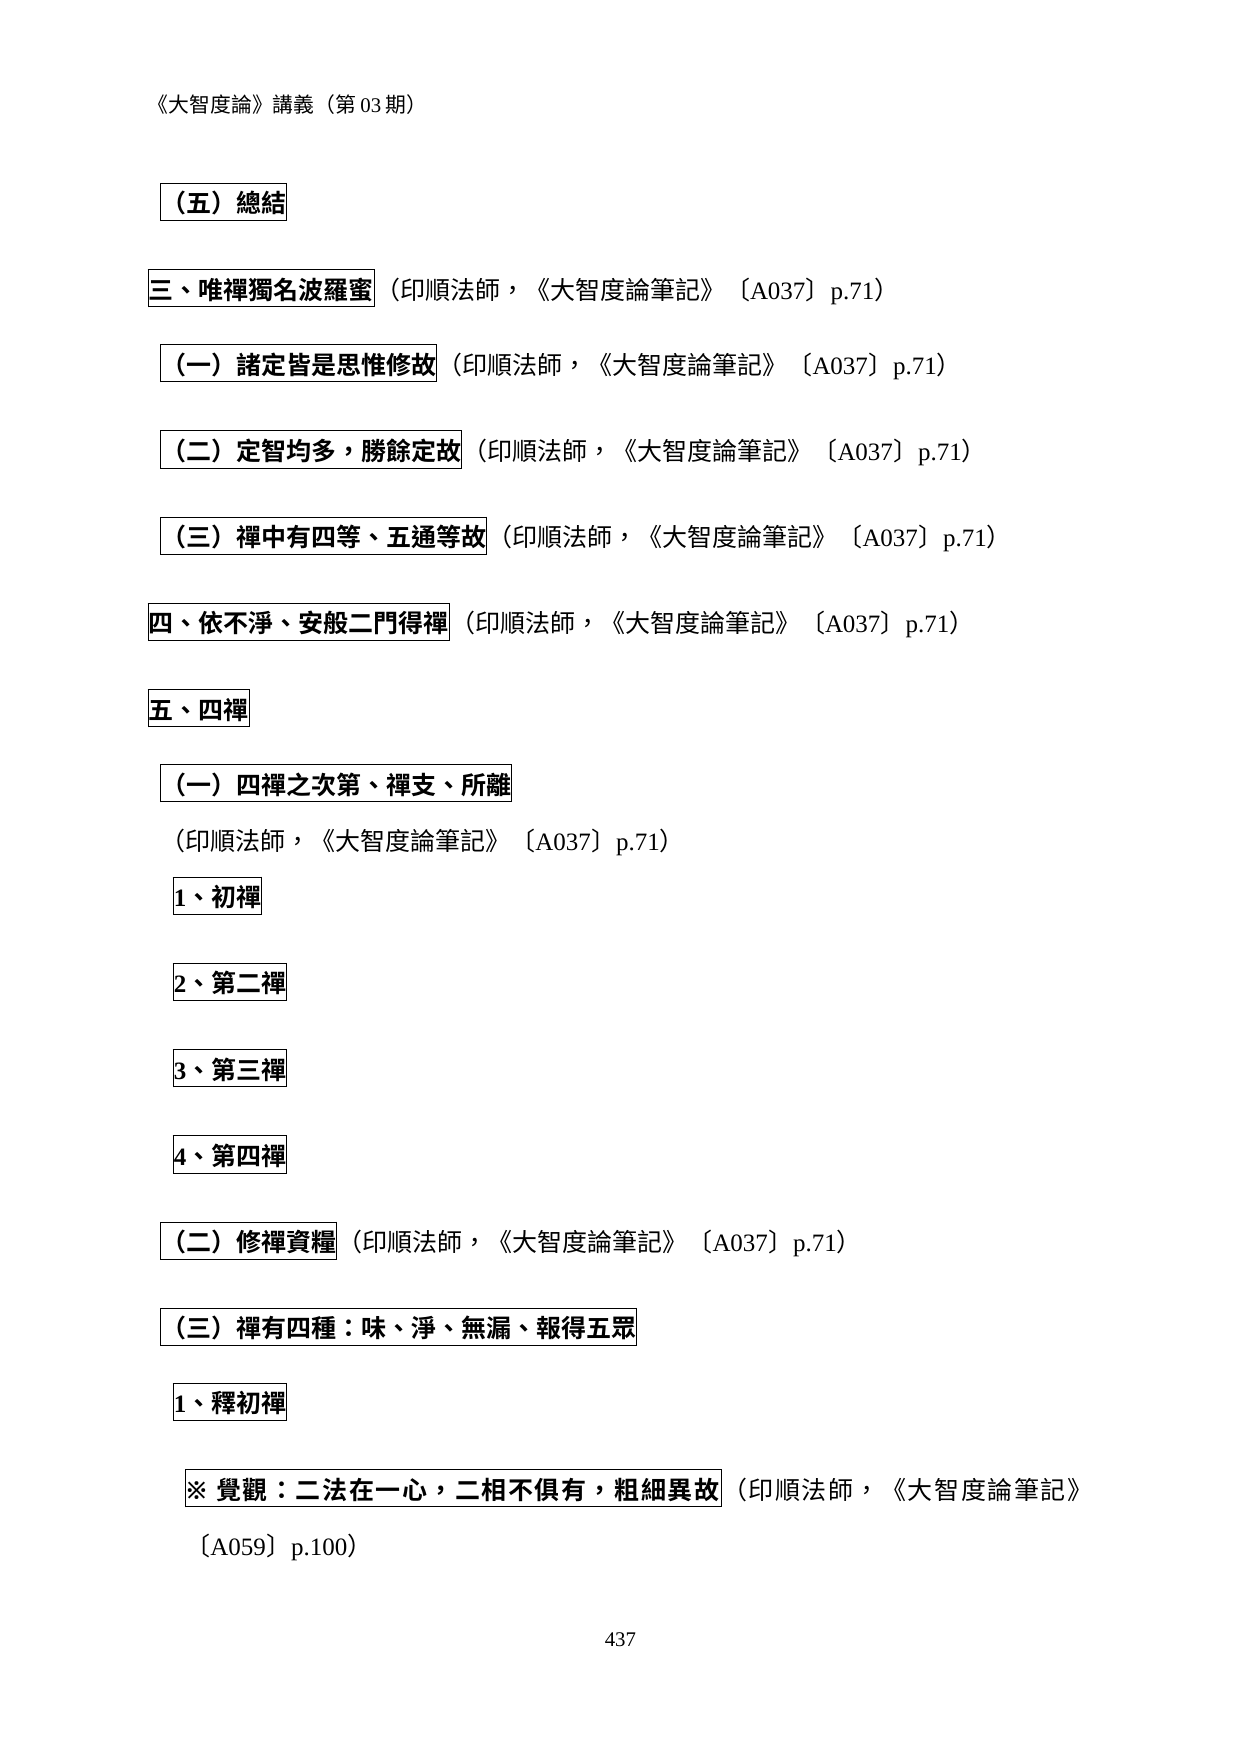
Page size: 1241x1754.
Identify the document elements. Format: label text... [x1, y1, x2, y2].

text 2、第二禪 [173, 944, 1092, 1019]
text （三）禪有四種：味、淨、無漏、報得五眾 [160, 1289, 1092, 1364]
text （一）諸定皆是思惟修故（印順法師，《大智度論筆記》〔A037〕p.71） [160, 326, 1092, 401]
text （一）四禪之次第、禪支、所離 [160, 746, 1092, 821]
text （印順法師，《大智度論筆記》〔A037〕p.71） [160, 821, 1092, 858]
text （二）修禪資糧（印順法師，《大智度論筆記》〔A037〕p.71） [160, 1203, 1092, 1278]
text 三、唯禪獨名波羅蜜（印順法師，《大智度論筆記》〔A037〕p.71） [148, 251, 1092, 326]
text 1、釋初禪 [173, 1364, 1092, 1439]
text 3、第三禪 [173, 1031, 1092, 1106]
text （五）總結 [160, 164, 1092, 239]
text 4、第四禪 [173, 1117, 1092, 1192]
text 五、四禪 [148, 671, 1092, 746]
text （二）定智均多，勝餘定故（印順法師，《大智度論筆記》〔A037〕p.71） [160, 412, 1092, 487]
text 四、依不淨、安般二門得禪（印順法師，《大智度論筆記》〔A037〕p.71） [148, 584, 1092, 659]
text ※ 覺觀：二法在一心，二相不俱有，粗細異故（印順法師，《大智度論筆記》〔A059〕p.100） [185, 1451, 1092, 1563]
text （三）禪中有四等、五通等故（印順法師，《大智度論筆記》〔A037〕p.71） [160, 498, 1092, 573]
text 1、初禪 [173, 858, 1092, 933]
